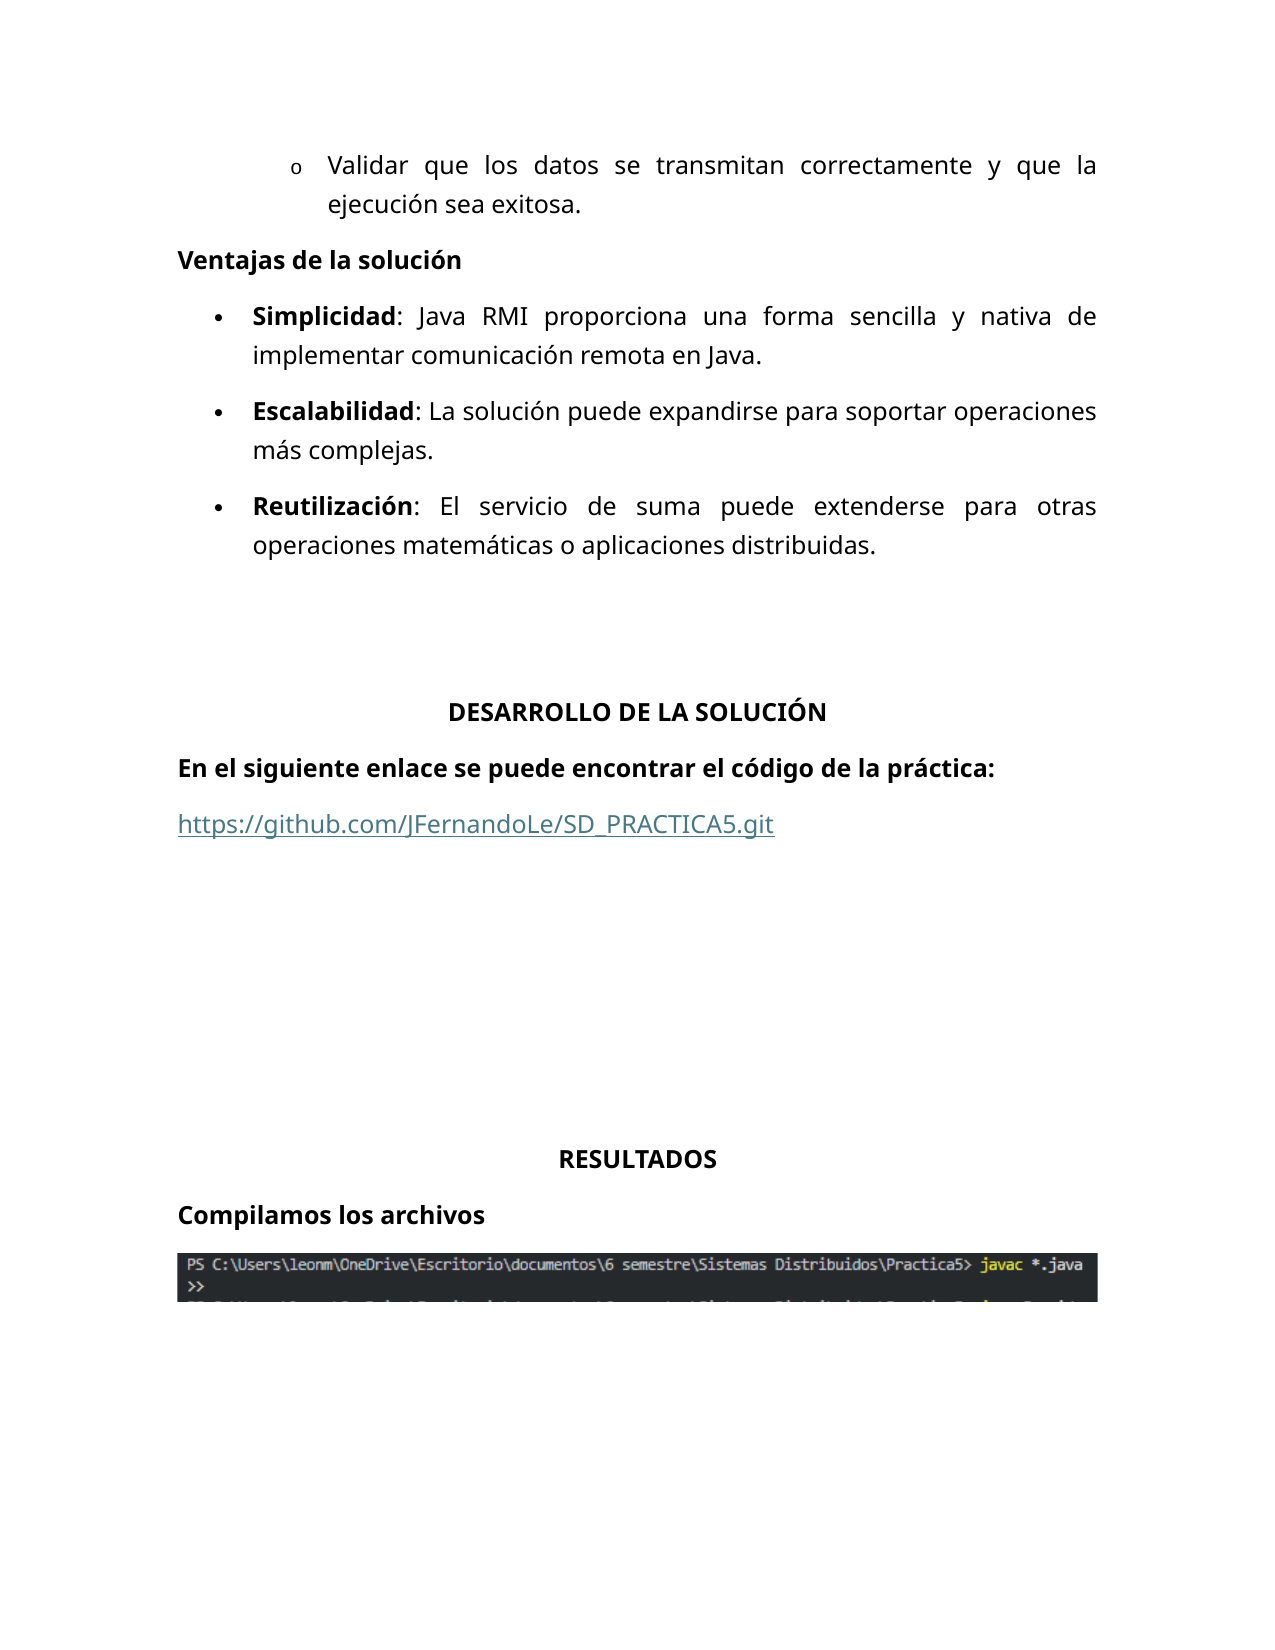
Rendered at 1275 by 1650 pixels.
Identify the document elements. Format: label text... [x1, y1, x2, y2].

list Simplicidad: Java RMI proporciona una forma sencilla y nativa de implementar comunicación remota en Java. [215, 298, 1098, 372]
text En el siguiente enlace se puede encontrar el código de la práctica: [177, 751, 1098, 785]
list Reutilización: El servicio de suma puede extenderse para otras operaciones matemáticas o aplicaciones distribuidas. [215, 488, 1098, 562]
text Compilamos los archivos [177, 1198, 1098, 1232]
text Ventajas de la solución [177, 243, 1098, 277]
list Escalabilidad: La solución puede expandirse para soportar operaciones más complejas. [215, 393, 1098, 467]
text DESARROLLO DE LA SOLUCIÓN [177, 695, 1098, 729]
text RESULTADOS [177, 1142, 1098, 1176]
text https://github.com/JFernandoLe/SD_PRACTICA5.git [177, 807, 1098, 841]
picture [177, 1253, 1098, 1302]
list Validar que los datos se transmitan correctamente y que la ejecución sea exitosa. [290, 148, 1098, 221]
